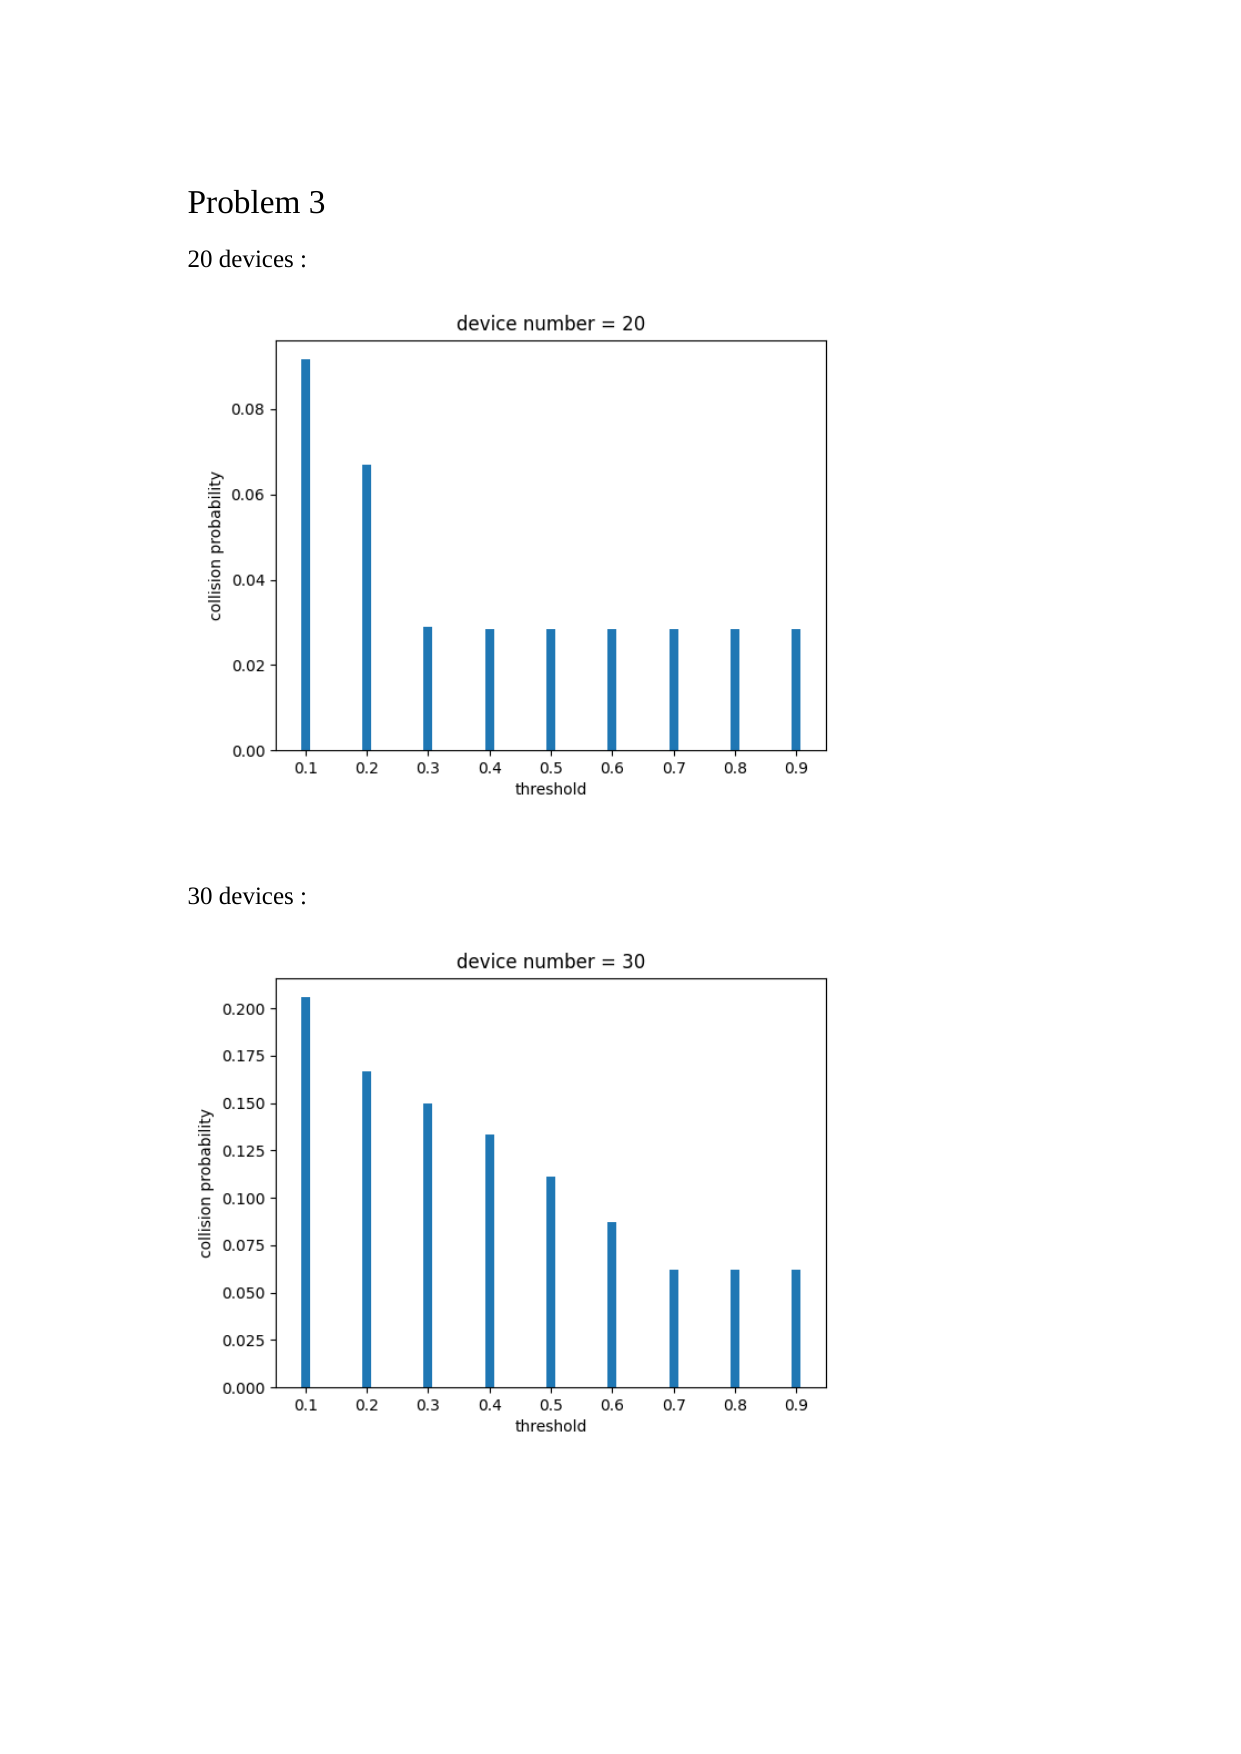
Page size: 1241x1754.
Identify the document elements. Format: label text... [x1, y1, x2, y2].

picture [187, 277, 897, 809]
text 20 devices : [187, 239, 1053, 277]
text Problem 3 [187, 164, 1053, 239]
picture [187, 914, 897, 1446]
text 30 devices : [187, 877, 1053, 914]
